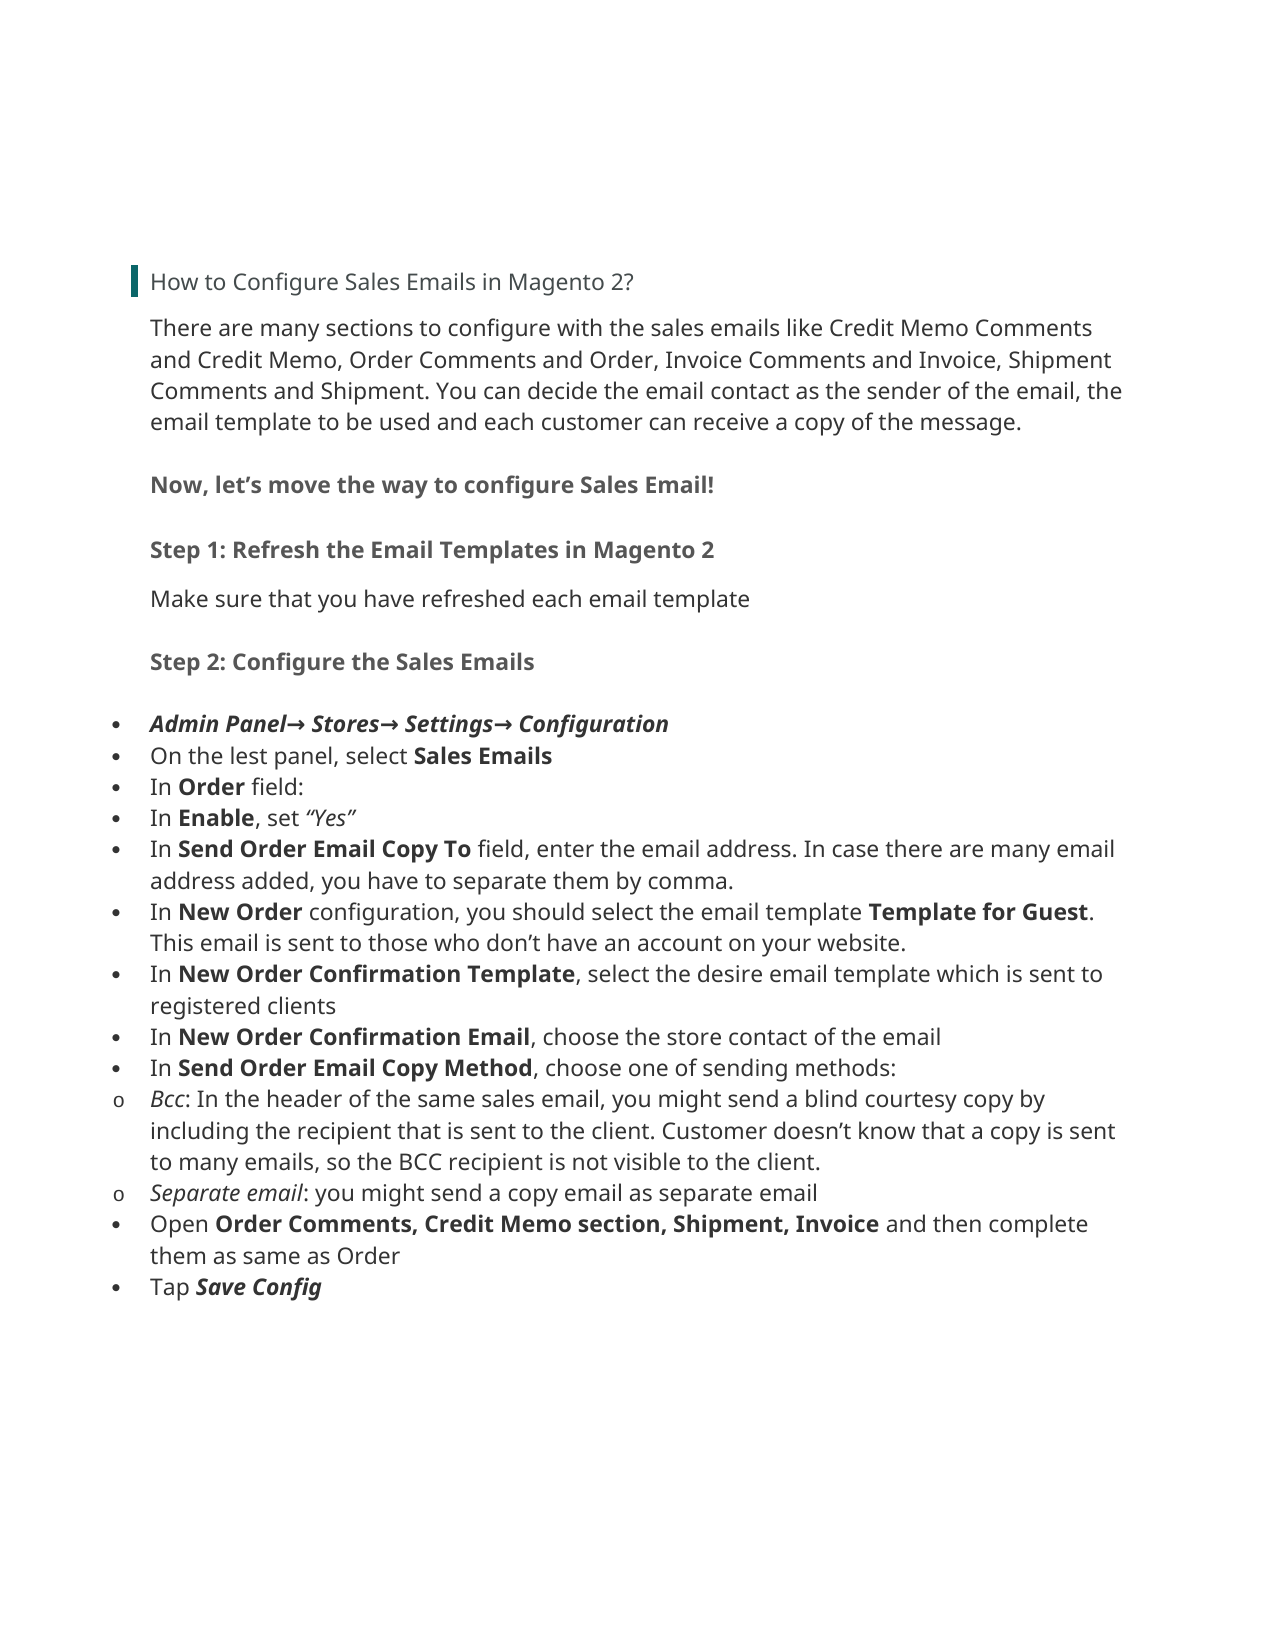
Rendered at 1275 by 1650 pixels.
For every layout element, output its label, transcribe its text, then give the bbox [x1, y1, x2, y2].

subtitle How to Configure Sales Emails in Magento 2? [138, 265, 1125, 297]
subtitle Now, let’s move the way to configure Sales Email! [150, 468, 1125, 500]
list In New Order configuration, you should select the email template Template for Guest. This email is sent to those who don’t have an account on your website. [112, 896, 1125, 958]
list In Order field: [112, 771, 1125, 802]
list Open Order Comments, Credit Memo section, Shipment, Invoice and then complete them as same as Order [112, 1208, 1125, 1271]
subtitle Step 2: Configure the Sales Emails [150, 645, 1125, 677]
list Tap Save Config [112, 1271, 1125, 1302]
list In Send Order Email Copy Method, choose one of sending methods: [112, 1052, 1125, 1083]
list In Enable, set “Yes” [112, 802, 1125, 833]
list In New Order Confirmation Template, select the desire email template which is sent to registered clients [112, 958, 1125, 1021]
text There are many sections to configure with the sales emails like Credit Memo Comments and Credit Memo, Order Comments and Order, Invoice Comments and Invoice, Shipment Comments and Shipment. You can decide the email contact as the sender of the email, the email template to be used and each customer can receive a copy of the message. [150, 312, 1125, 437]
list In Send Order Email Copy To field, enter the email address. In case there are many email address added, you have to separate them by comma. [112, 833, 1125, 896]
list Bcc: In the header of the same sales email, you might send a blind courtesy copy by including the recipient that is sent to the client. Customer doesn’t know that a copy is sent to many emails, so the BCC recipient is not visible to the client. [112, 1083, 1125, 1177]
subtitle Step 1: Refresh the Email Templates in Magento 2 [150, 533, 1125, 565]
list In New Order Confirmation Email, choose the store contact of the email [112, 1021, 1125, 1052]
list On the lest panel, select Sales Emails [112, 739, 1125, 771]
list Separate email: you might send a copy email as separate email [112, 1177, 1125, 1208]
list Admin Panel→ Stores→ Settings→ Configuration [112, 708, 1125, 739]
text Make sure that you have refreshed each email template [150, 583, 1125, 614]
